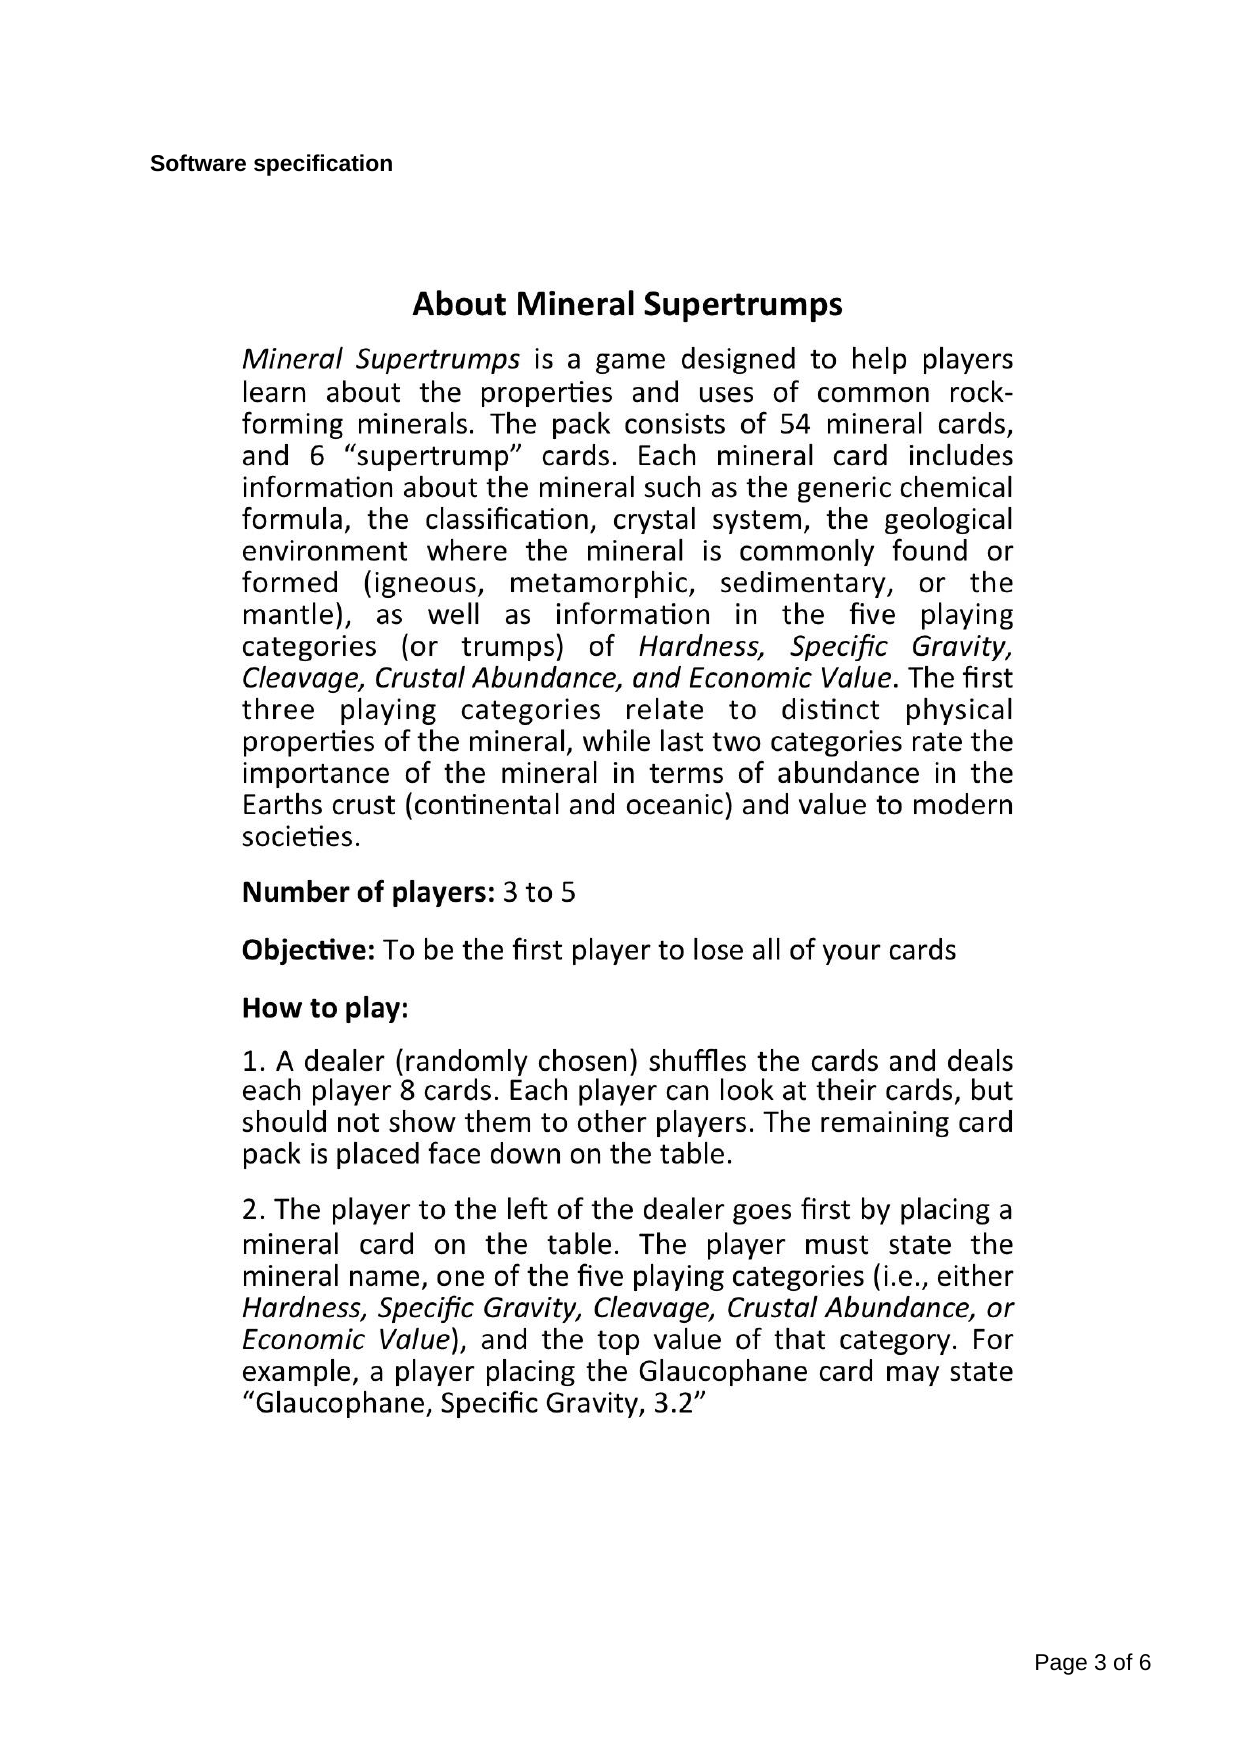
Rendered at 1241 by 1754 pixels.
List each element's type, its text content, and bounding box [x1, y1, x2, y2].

picture [150, 192, 1101, 1524]
subtitle Software specification [150, 150, 1151, 176]
